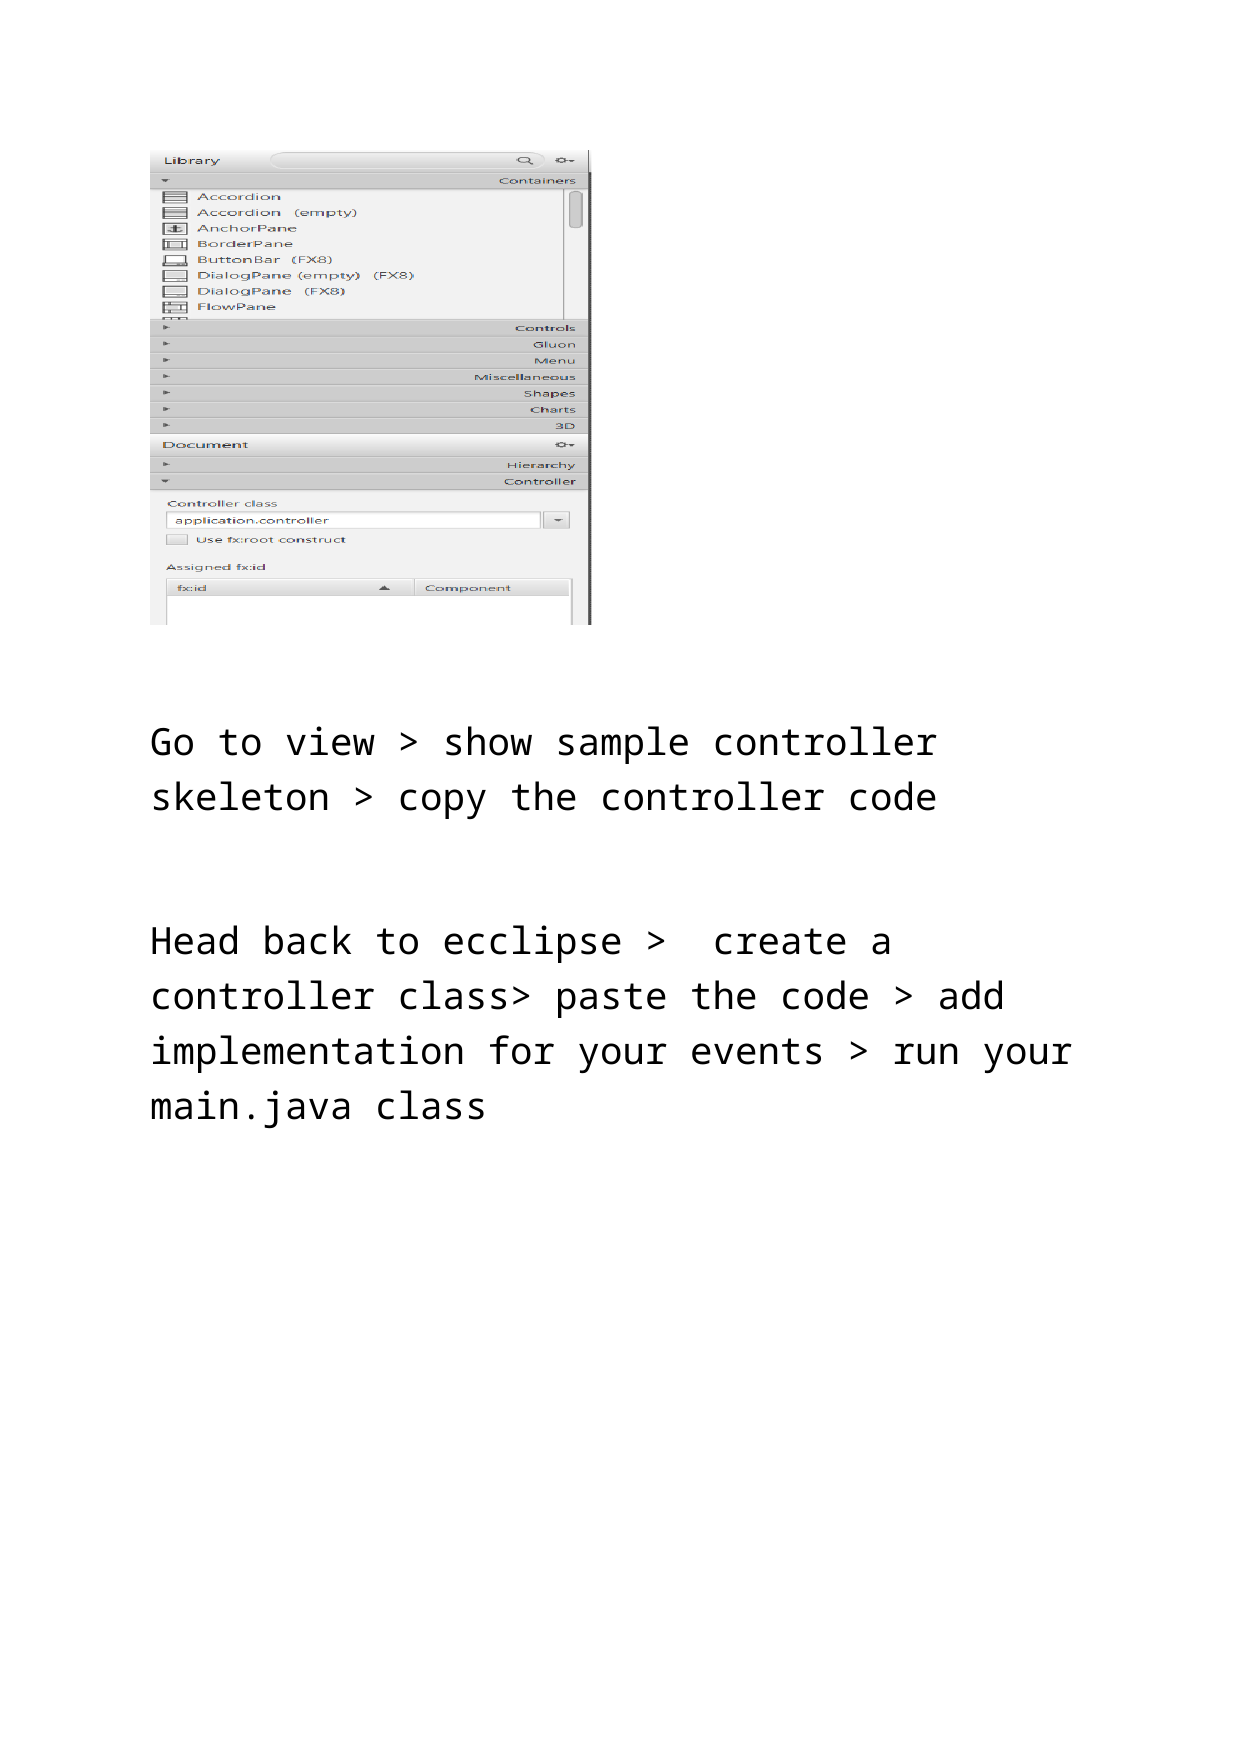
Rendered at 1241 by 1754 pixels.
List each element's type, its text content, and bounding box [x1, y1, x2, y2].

picture [150, 150, 592, 625]
text Go to view > show sample controller skeleton > copy the controller code [150, 716, 1090, 822]
text Head back to ecclipse > create a controller class> paste the code > add implementation for your events > run your main.java class [150, 914, 1090, 1131]
